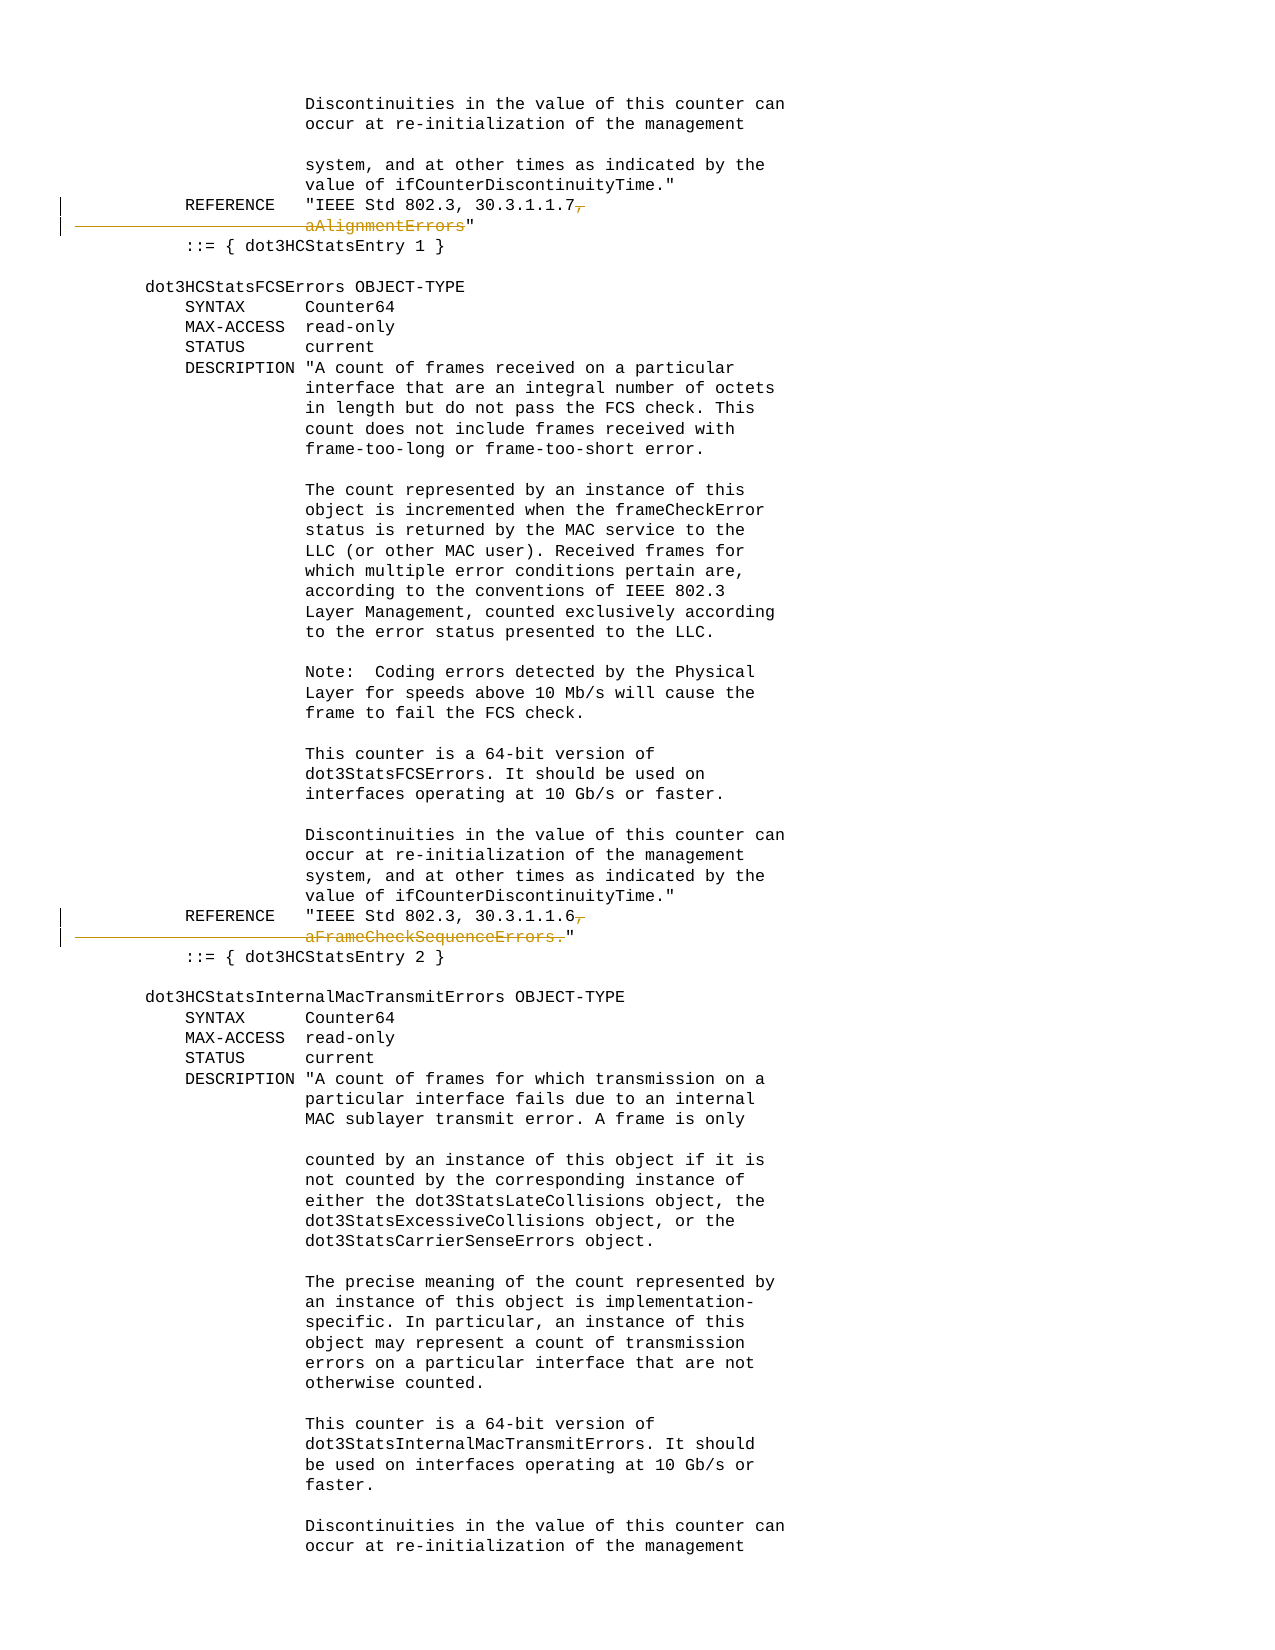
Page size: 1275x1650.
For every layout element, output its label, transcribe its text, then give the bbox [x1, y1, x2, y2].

text value of ifCounterDiscontinuityTime." [75, 887, 1200, 906]
text according to the conventions of IEEE 802.3 [75, 583, 1200, 602]
text frame-too-long or frame-too-short error. [75, 441, 1200, 459]
text dot3HCStatsFCSErrors OBJECT-TYPE [75, 278, 1200, 297]
text frame to fail the FCS check. [75, 705, 1200, 723]
text in length but do not pass the FCS check. This [75, 400, 1200, 419]
text interfaces operating at 10 Gb/s or faster. [75, 786, 1200, 805]
text DESCRIPTION "A count of frames received on a particular [75, 359, 1200, 378]
text The precise meaning of the count represented by [75, 1273, 1200, 1292]
text system, and at other times as indicated by the [75, 156, 1200, 175]
text REFERENCE "IEEE Std 802.3, 30.3.1.1.7 [75, 197, 1200, 216]
text counted by an instance of this object if it is [75, 1152, 1200, 1170]
text count does not include frames received with [75, 420, 1200, 439]
text DESCRIPTION "A count of frames for which transmission on a [75, 1070, 1200, 1089]
text particular interface fails due to an internal [75, 1091, 1200, 1109]
text faster. [75, 1477, 1200, 1495]
text MAC sublayer transmit error. A frame is only [75, 1111, 1200, 1130]
text This counter is a 64-bit version of [75, 1416, 1200, 1434]
text to the error status presented to the LLC. [75, 623, 1200, 642]
text SYNTAX Counter64 [75, 298, 1200, 317]
text dot3StatsInternalMacTransmitErrors. It should [75, 1436, 1200, 1455]
text ::= { dot3HCStatsEntry 2 } [75, 948, 1200, 967]
text not counted by the corresponding instance of [75, 1172, 1200, 1191]
text errors on a particular interface that are not [75, 1355, 1200, 1373]
text occur at re-initialization of the management [75, 1537, 1200, 1556]
text " [75, 217, 1200, 236]
text system, and at other times as indicated by the [75, 867, 1200, 886]
text interface that are an integral number of octets [75, 380, 1200, 398]
text either the dot3StatsLateCollisions object, the [75, 1192, 1200, 1211]
text REFERENCE "IEEE Std 802.3, 30.3.1.1.6 [75, 908, 1200, 927]
text This counter is a 64-bit version of [75, 745, 1200, 764]
text " [75, 928, 1200, 947]
text STATUS current [75, 339, 1200, 358]
text SYNTAX Counter64 [75, 1009, 1200, 1028]
text Layer Management, counted exclusively according [75, 603, 1200, 622]
text value of ifCounterDiscontinuityTime." [75, 177, 1200, 195]
text Discontinuities in the value of this counter can [75, 1517, 1200, 1536]
text dot3StatsCarrierSenseErrors object. [75, 1233, 1200, 1252]
text Layer for speeds above 10 Mb/s will cause the [75, 684, 1200, 703]
text otherwise counted. [75, 1375, 1200, 1394]
text dot3StatsExcessiveCollisions object, or the [75, 1212, 1200, 1231]
text object may represent a count of transmission [75, 1334, 1200, 1353]
text Note: Coding errors detected by the Physical [75, 664, 1200, 683]
text occur at re-initialization of the management [75, 116, 1200, 134]
text specific. In particular, an instance of this [75, 1314, 1200, 1333]
text which multiple error conditions pertain are, [75, 562, 1200, 581]
text status is returned by the MAC service to the [75, 522, 1200, 541]
text MAX-ACCESS read-only [75, 1030, 1200, 1048]
text Discontinuities in the value of this counter can [75, 95, 1200, 114]
text STATUS current [75, 1050, 1200, 1069]
text occur at re-initialization of the management [75, 847, 1200, 866]
text LLC (or other MAC user). Received frames for [75, 542, 1200, 561]
text MAX-ACCESS read-only [75, 319, 1200, 338]
text object is incremented when the frameCheckError [75, 502, 1200, 520]
text dot3HCStatsInternalMacTransmitErrors OBJECT-TYPE [75, 989, 1200, 1008]
text be used on interfaces operating at 10 Gb/s or [75, 1456, 1200, 1475]
text ::= { dot3HCStatsEntry 1 } [75, 237, 1200, 256]
text dot3StatsFCSErrors. It should be used on [75, 766, 1200, 784]
text Discontinuities in the value of this counter can [75, 827, 1200, 845]
text an instance of this object is implementation- [75, 1294, 1200, 1313]
text The count represented by an instance of this [75, 481, 1200, 500]
